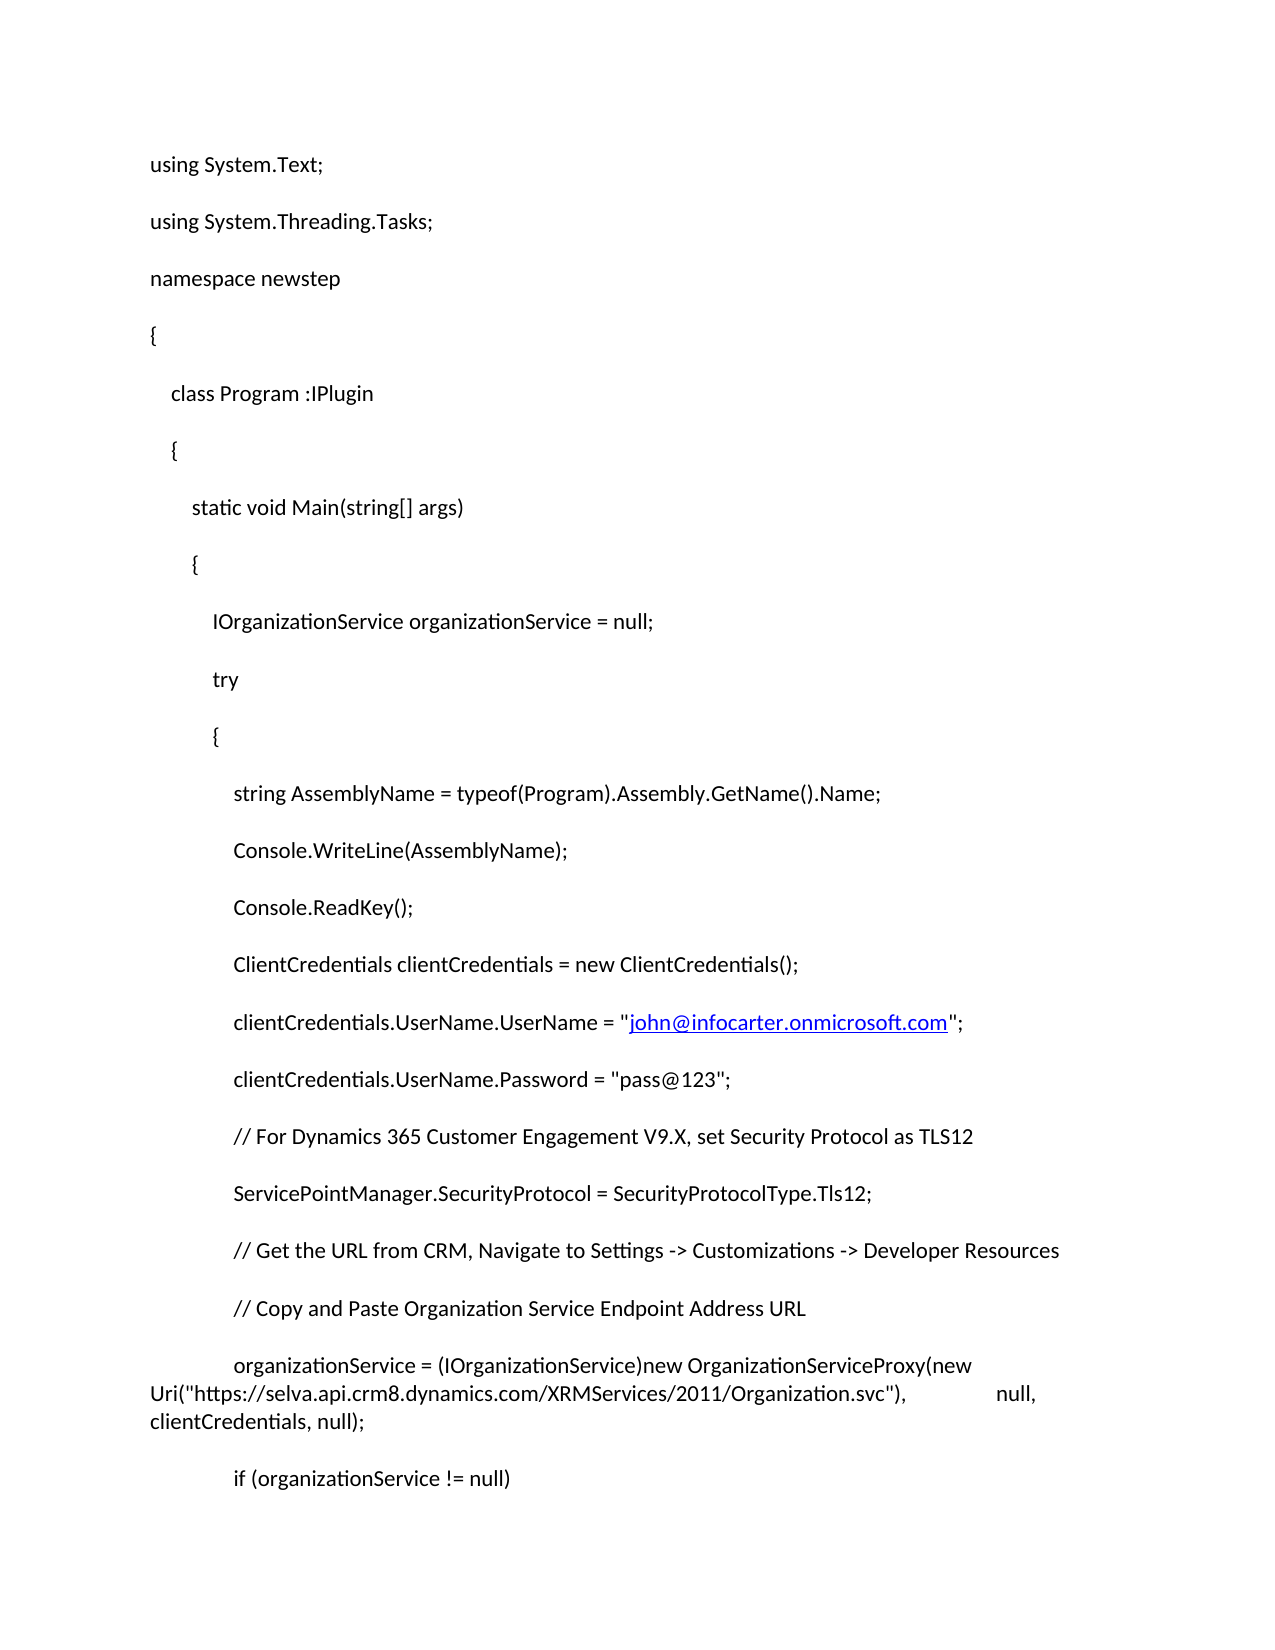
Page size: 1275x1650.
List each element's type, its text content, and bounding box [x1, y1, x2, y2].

text // For Dynamics 365 Customer Engagement V9.X, set Security Protocol as TLS12 [150, 1122, 1125, 1150]
text clientCredentials.UserName.UserName = "john@infocarter.onmicrosoft.com"; [150, 1008, 1125, 1036]
text { [150, 436, 1125, 464]
text organizationService = (IOrganizationService)new OrganizationServiceProxy(new Uri("https://selva.api.crm8.dynamics.com/XRMServices/2011/Organization.svc"), null, clientCredentials, null); [150, 1351, 1125, 1435]
text Console.ReadKey(); [150, 893, 1125, 921]
text using System.Text; [150, 150, 1125, 178]
text if (organizationService != null) [150, 1464, 1125, 1492]
text clientCredentials.UserName.Password = "pass@123"; [150, 1065, 1125, 1093]
text { [150, 322, 1125, 349]
text // Get the URL from CRM, Navigate to Settings -> Customizations -> Developer Resources [150, 1237, 1125, 1264]
text static void Main(string[] args) [150, 493, 1125, 521]
text class Program :IPlugin [150, 379, 1125, 407]
text ServicePointManager.SecurityProtocol = SecurityProtocolType.Tls12; [150, 1179, 1125, 1207]
text using System.Threading.Tasks; [150, 207, 1125, 235]
text try [150, 665, 1125, 693]
text ClientCredentials clientCredentials = new ClientCredentials(); [150, 951, 1125, 979]
text { [150, 722, 1125, 750]
text Console.WriteLine(AssemblyName); [150, 836, 1125, 864]
text namespace newstep [150, 264, 1125, 292]
text string AssemblyName = typeof(Program).Assembly.GetName().Name; [150, 779, 1125, 807]
text // Copy and Paste Organization Service Endpoint Address URL [150, 1294, 1125, 1322]
text IOrganizationService organizationService = null; [150, 607, 1125, 636]
text { [150, 550, 1125, 578]
